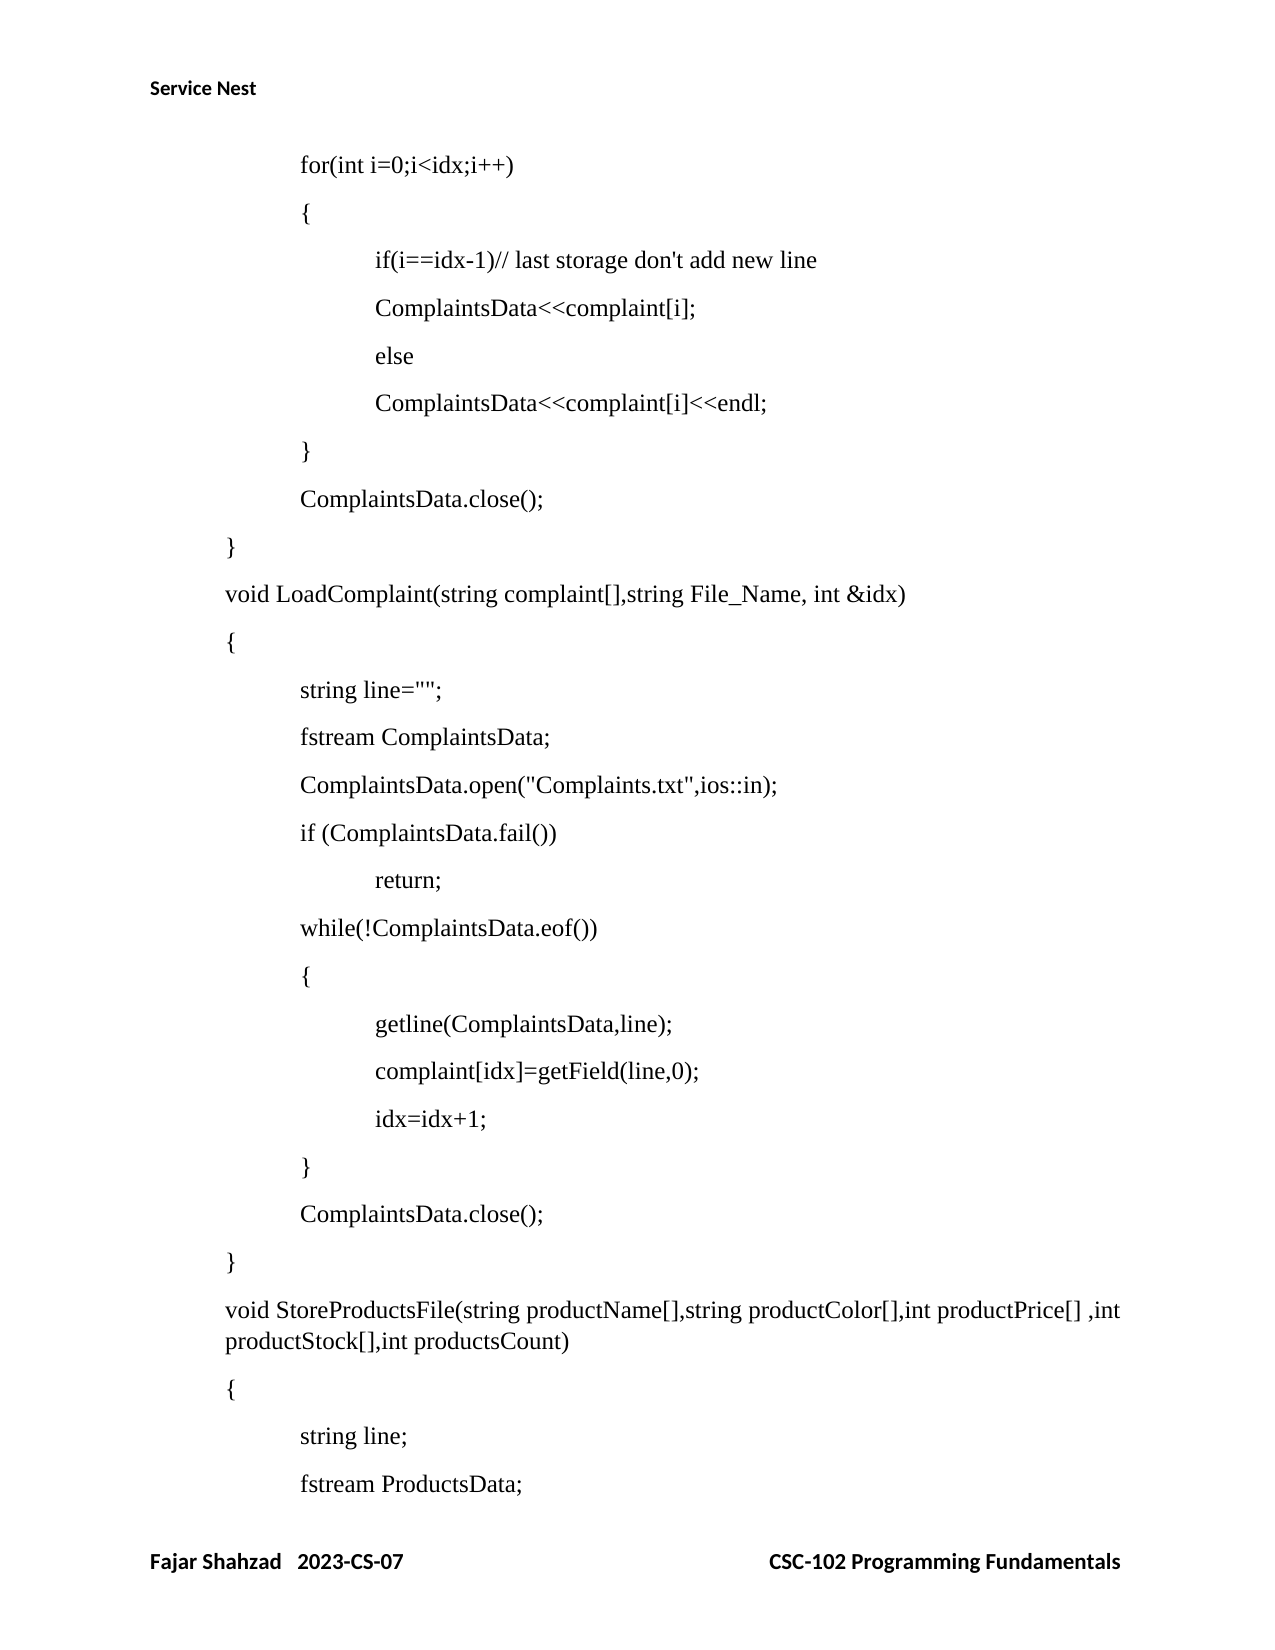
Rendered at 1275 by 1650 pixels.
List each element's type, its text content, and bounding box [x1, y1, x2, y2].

text string line=""; [225, 675, 1125, 703]
text idx=idx+1; [225, 1104, 1125, 1133]
text void StoreProductsFile(string productName[],string productColor[],int productPrice[] ,int productStock[],int productsCount) [225, 1295, 1125, 1355]
text for(int i=0;i<idx;i++) [225, 150, 1125, 179]
text } [225, 1152, 1125, 1181]
text ComplaintsData<<complaint[i]<<endl; [225, 388, 1125, 417]
text { [225, 198, 1125, 226]
text if (ComplaintsData.fail()) [225, 818, 1125, 847]
text { [225, 961, 1125, 990]
text complaint[idx]=getField(line,0); [225, 1056, 1125, 1085]
text } [225, 1247, 1125, 1276]
text { [225, 627, 1125, 656]
text ComplaintsData.close(); [225, 484, 1125, 513]
text } [225, 436, 1125, 465]
text string line; [225, 1421, 1125, 1450]
text ComplaintsData<<complaint[i]; [225, 293, 1125, 322]
text void LoadComplaint(string complaint[],string File_Name, int &idx) [225, 579, 1125, 608]
text fstream ComplaintsData; [225, 722, 1125, 751]
text if(i==idx-1)// last storage don't add new line [225, 245, 1125, 274]
text while(!ComplaintsData.eof()) [225, 913, 1125, 942]
text } [225, 532, 1125, 560]
text else [225, 341, 1125, 369]
text ComplaintsData.close(); [225, 1199, 1125, 1228]
text ComplaintsData.open("Complaints.txt",ios::in); [225, 770, 1125, 799]
text return; [225, 866, 1125, 894]
text { [225, 1374, 1125, 1402]
text getline(ComplaintsData,line); [225, 1009, 1125, 1037]
text fstream ProductsData; [225, 1469, 1125, 1498]
